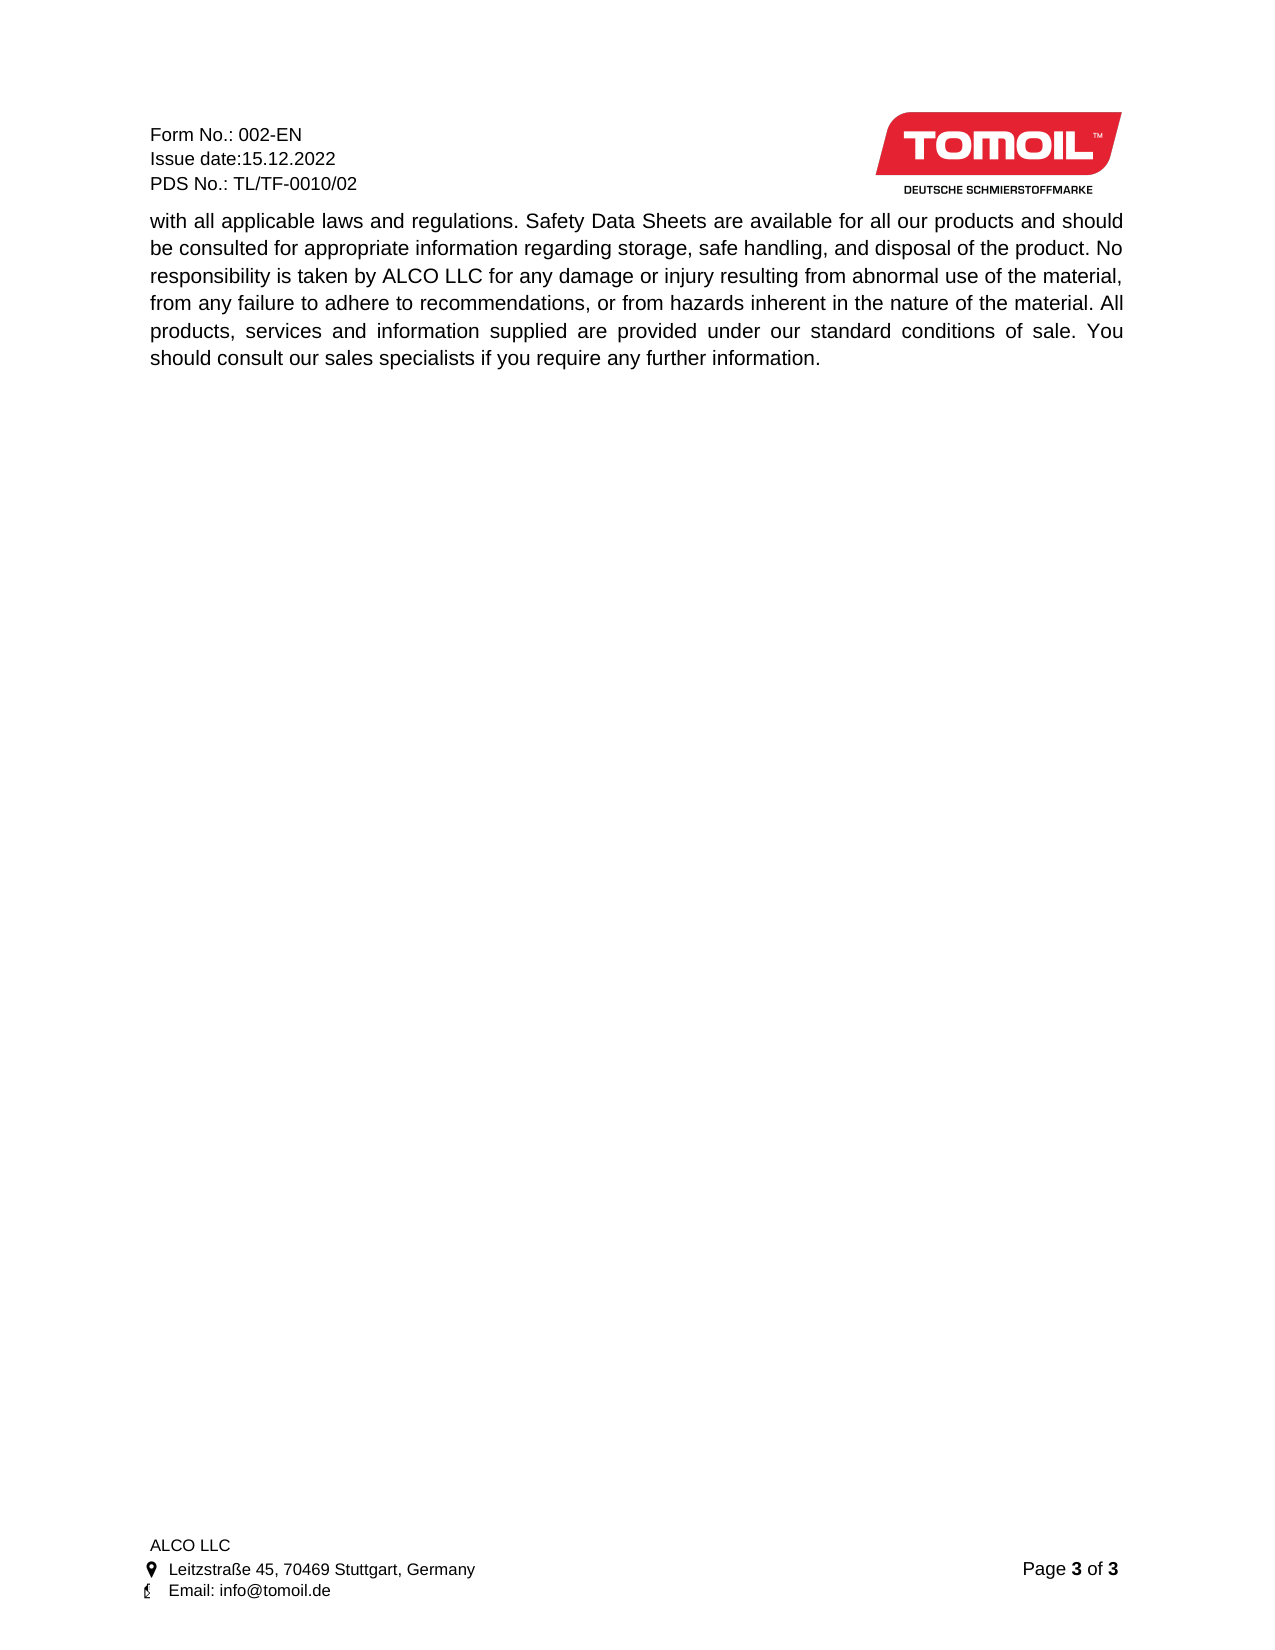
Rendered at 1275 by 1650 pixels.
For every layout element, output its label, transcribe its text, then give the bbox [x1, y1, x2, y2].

picture [141, 1558, 163, 1599]
picture [871, 73, 1125, 209]
